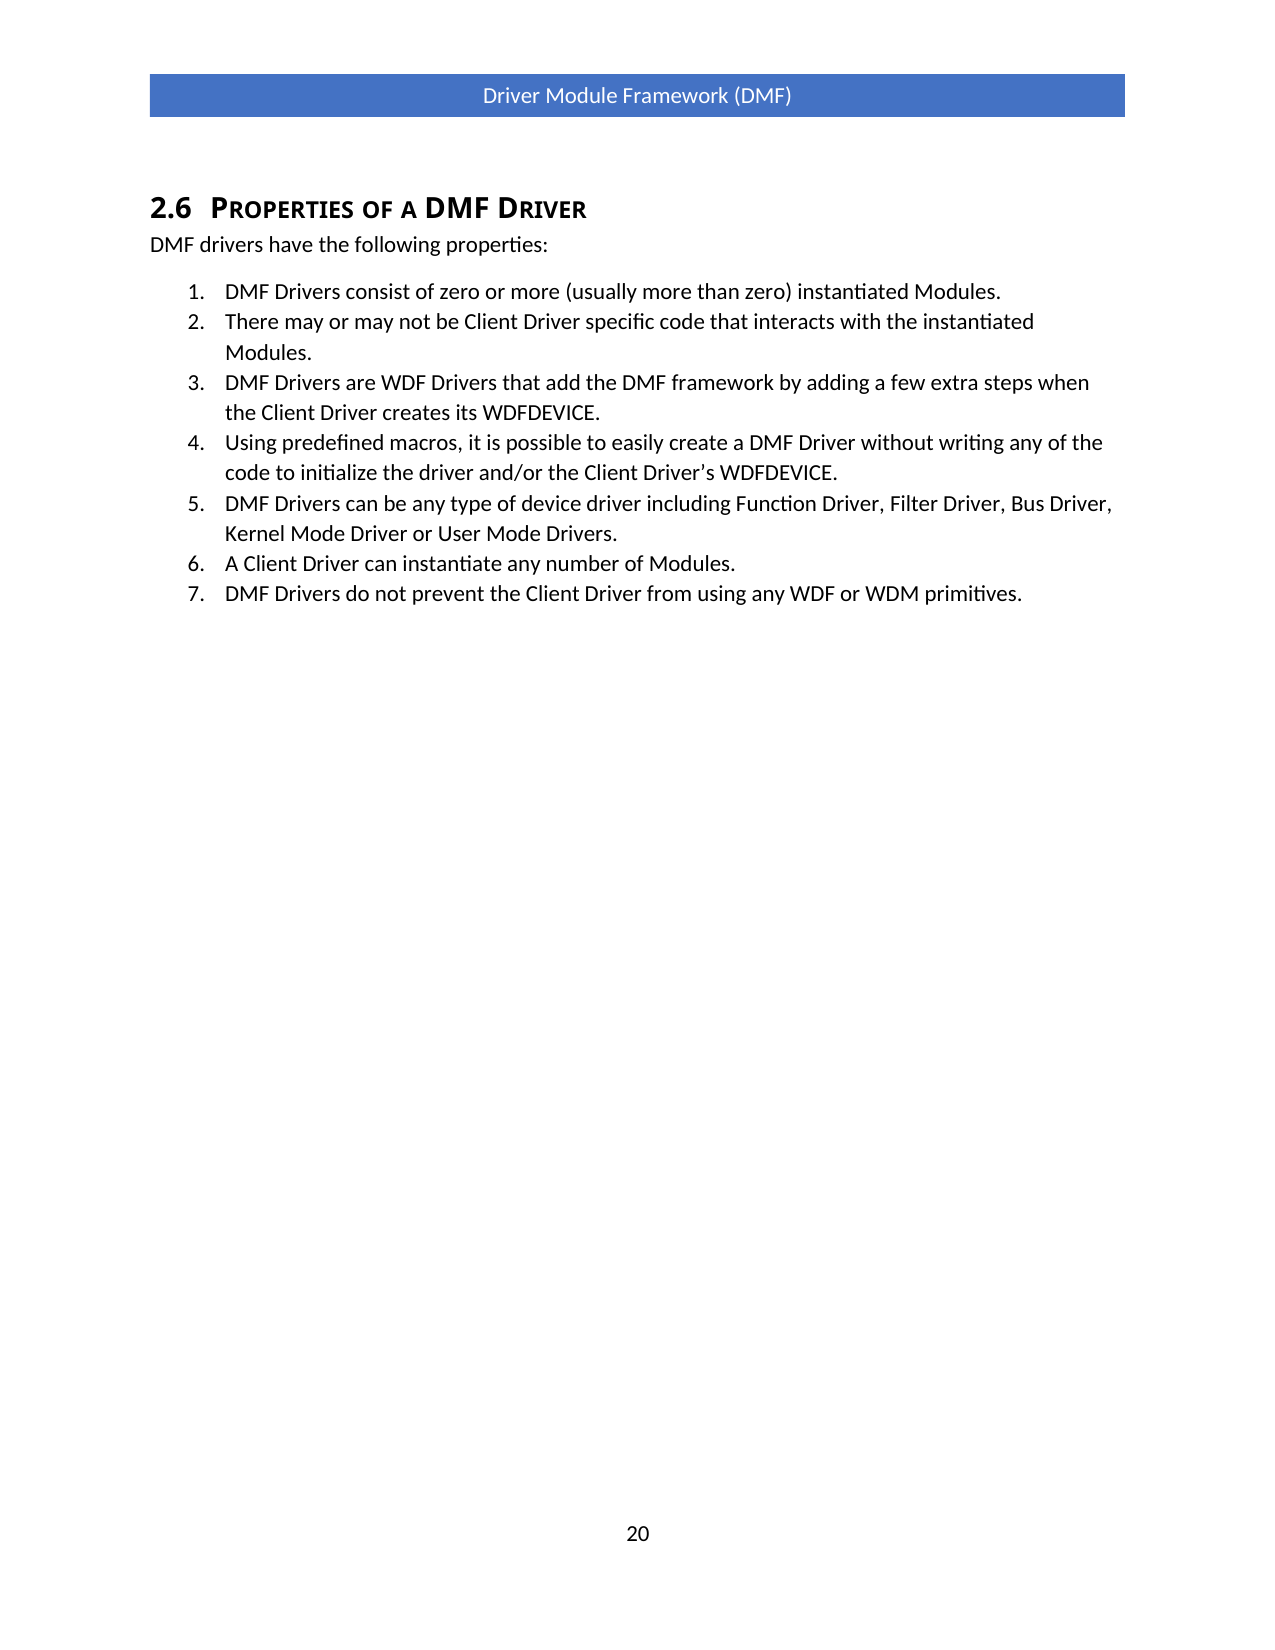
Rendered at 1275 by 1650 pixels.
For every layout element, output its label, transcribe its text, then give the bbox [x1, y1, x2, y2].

list Using predefined macros, it is possible to easily create a DMF Driver without writing any of the code to initialize the driver and/or the Client Driver’s WDFDEVICE. [187, 428, 1125, 486]
list DMF Drivers can be any type of device driver including Function Driver, Filter Driver, Bus Driver, Kernel Mode Driver or User Mode Drivers. [187, 489, 1125, 547]
text DMF drivers have the following properties: [150, 230, 1125, 258]
subtitle Properties of a DMF Driver [150, 187, 1125, 227]
list There may or may not be Client Driver specific code that interacts with the instantiated Modules. [187, 307, 1125, 366]
list DMF Drivers consist of zero or more (usually more than zero) instantiated Modules. [187, 277, 1125, 305]
list A Client Driver can instantiate any number of Modules. [187, 549, 1125, 577]
list DMF Drivers do not prevent the Client Driver from using any WDF or WDM primitives. [187, 579, 1125, 607]
list DMF Drivers are WDF Drivers that add the DMF framework by adding a few extra steps when the Client Driver creates its WDFDEVICE. [187, 368, 1125, 426]
